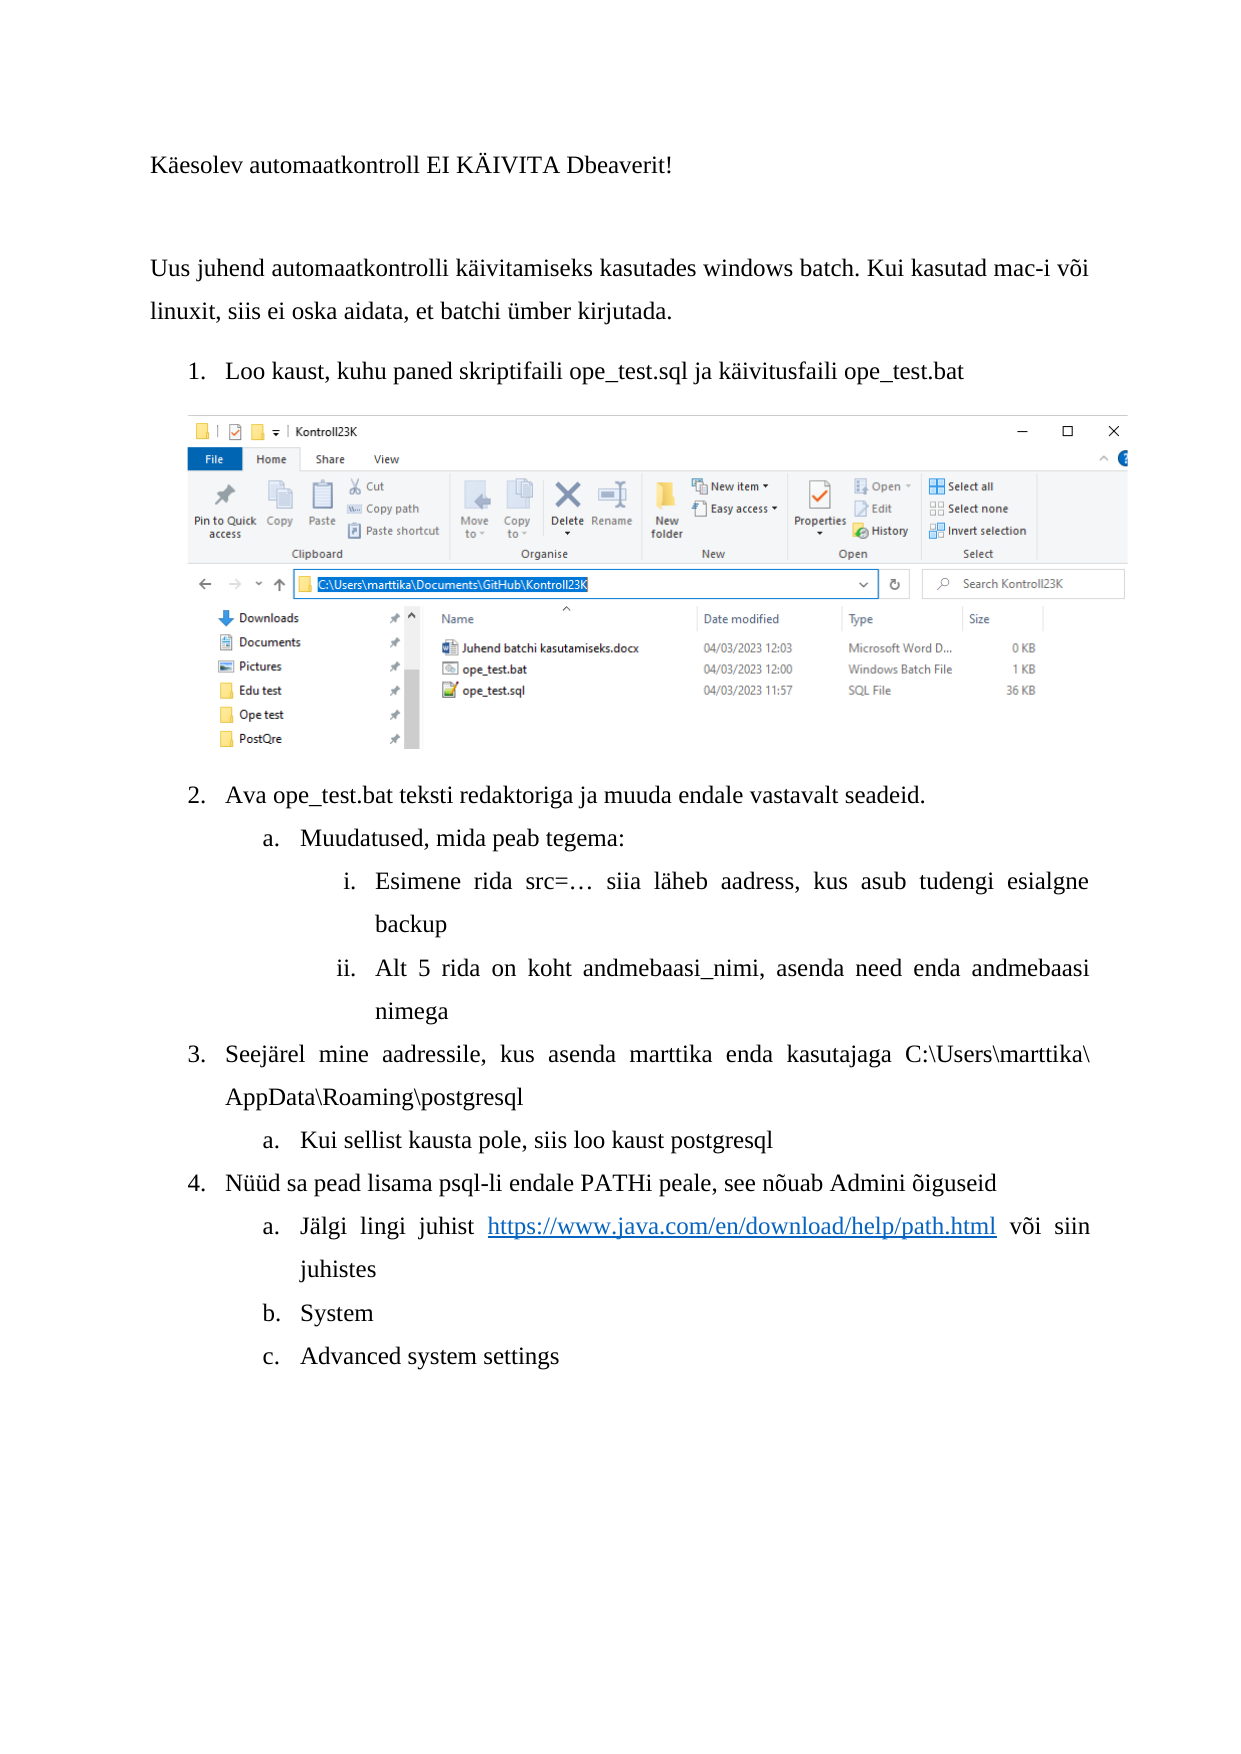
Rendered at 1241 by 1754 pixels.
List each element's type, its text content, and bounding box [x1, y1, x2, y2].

list Loo kaust, kuhu paned skriptifaili ope_test.sql ja käivitusfaili ope_test.bat [187, 356, 1090, 384]
list Kui sellist kausta pole, siis loo kaust postgresql [262, 1125, 1090, 1154]
text Uus juhend automaatkontrolli käivitamiseks kasutades windows batch. Kui kasutad mac-i või linuxit, siis ei oska aidata, et batchi ümber kirjutada. [150, 210, 1090, 325]
picture [187, 415, 1128, 749]
list Muudatused, mida peab tegema: [262, 823, 1090, 852]
list Ava ope_test.bat teksti redaktoriga ja muuda endale vastavalt seadeid. [187, 780, 1090, 809]
list Seejärel mine aadressile, kus asenda marttika enda kasutajaga C:\Users\marttika\AppData\Roaming\postgresql [187, 1039, 1090, 1111]
list Esimene rida src=… siia läheb aadress, kus asub tudengi esialgne backup [356, 866, 1090, 938]
list Jälgi lingi juhist https://www.java.com/en/download/help/path.html või siin juhistes [262, 1211, 1090, 1283]
list Advanced system settings [262, 1341, 1090, 1369]
list System [262, 1298, 1090, 1326]
text Käesolev automaatkontroll EI KÄIVITA Dbeaverit! [150, 150, 1090, 179]
list Alt 5 rida on koht andmebaasi_nimi, asenda need enda andmebaasi nimega [356, 953, 1090, 1024]
list Nüüd sa pead lisama psql-li endale PATHi peale, see nõuab Admini õiguseid [187, 1168, 1090, 1197]
